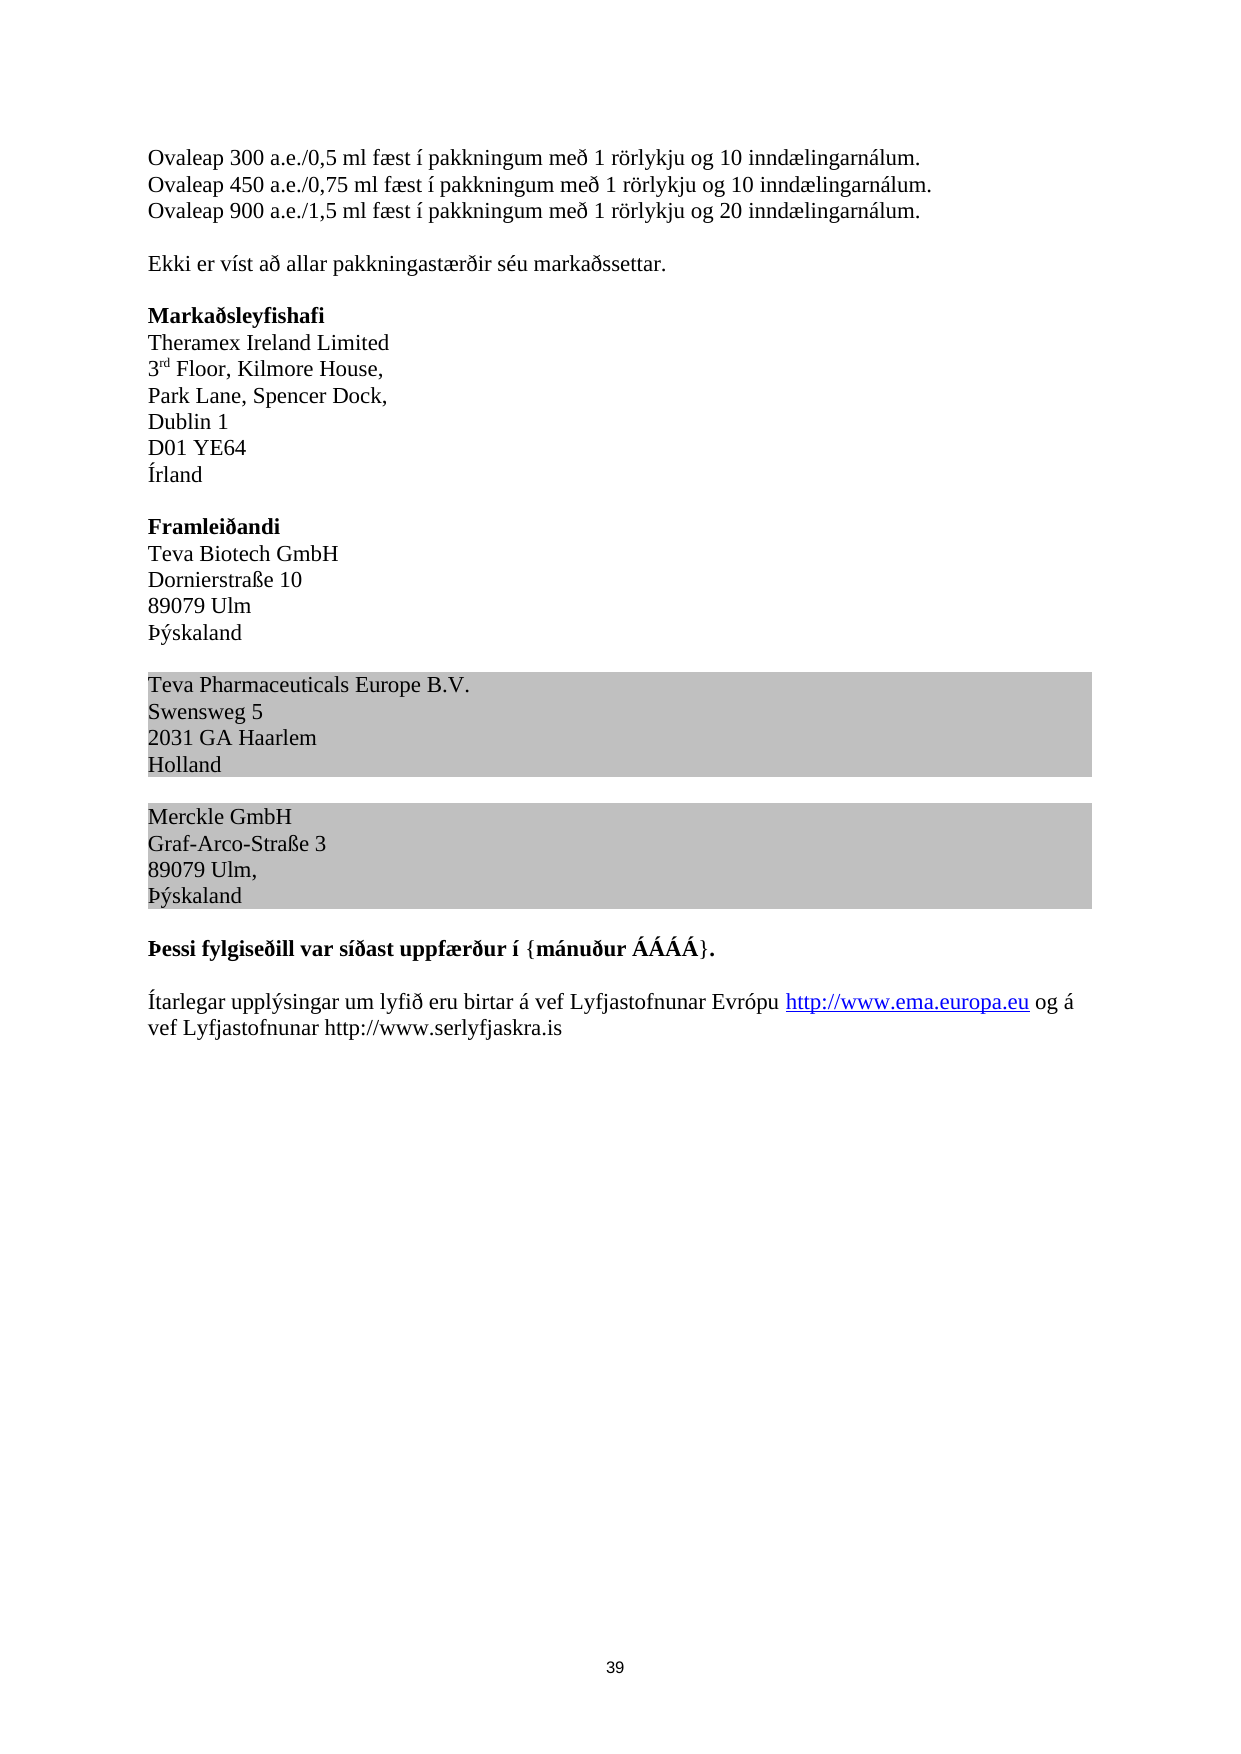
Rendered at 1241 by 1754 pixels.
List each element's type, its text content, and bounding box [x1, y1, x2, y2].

text 3rd Floor, Kilmore House, [148, 355, 1092, 382]
text 2031 GA Haarlem [148, 724, 1092, 751]
text Ovaleap 900 a.e./1,5 ml fæst í pakkningum með 1 rörlykju og 20 inndælingarnálum. [148, 197, 1092, 223]
text Ovaleap 300 a.e./0,5 ml fæst í pakkningum með 1 rörlykju og 10 inndælingarnálum. [148, 144, 1092, 171]
list Framleiðandi [148, 513, 1093, 540]
text Þýskaland [148, 882, 1092, 909]
text Þýskaland [148, 619, 1092, 645]
text Swensweg 5 [148, 698, 1092, 724]
text Dublin 1 [148, 408, 1092, 434]
text Theramex Ireland Limited [148, 329, 1092, 355]
text Park Lane, Spencer Dock, [148, 382, 1092, 408]
text Holland [148, 751, 1092, 777]
text Írland [148, 461, 1092, 487]
list 89079 Ulm [148, 592, 1092, 619]
list Þessi fylgiseðill var síðast uppfærður í {mánuður ÁÁÁÁ}. [148, 935, 1093, 961]
list Teva Biotech GmbH [148, 540, 1092, 566]
list Dornierstraße 10 [148, 566, 1092, 592]
text Merckle GmbH [148, 803, 1092, 830]
text Ovaleap 450 a.e./0,75 ml fæst í pakkningum með 1 rörlykju og 10 inndælingarnálum. [148, 171, 1092, 197]
text Graf-Arco-Straße 3 [148, 830, 1092, 856]
list Ítarlegar upplýsingar um lyfið eru birtar á vef Lyfjastofnunar Evrópu http://www.ema.europa.eu og á vef Lyfjastofnunar http://www.serlyfjaskra.is [148, 988, 1093, 1041]
text 89079 Ulm, [148, 856, 1092, 882]
list Markaðsleyfishafi [148, 303, 1093, 329]
text Teva Pharmaceuticals Europe B.V. [148, 672, 1092, 698]
text Ekki er víst að allar pakkningastærðir séu markaðssettar. [148, 250, 1092, 276]
text D01 YE64 [148, 434, 1092, 461]
